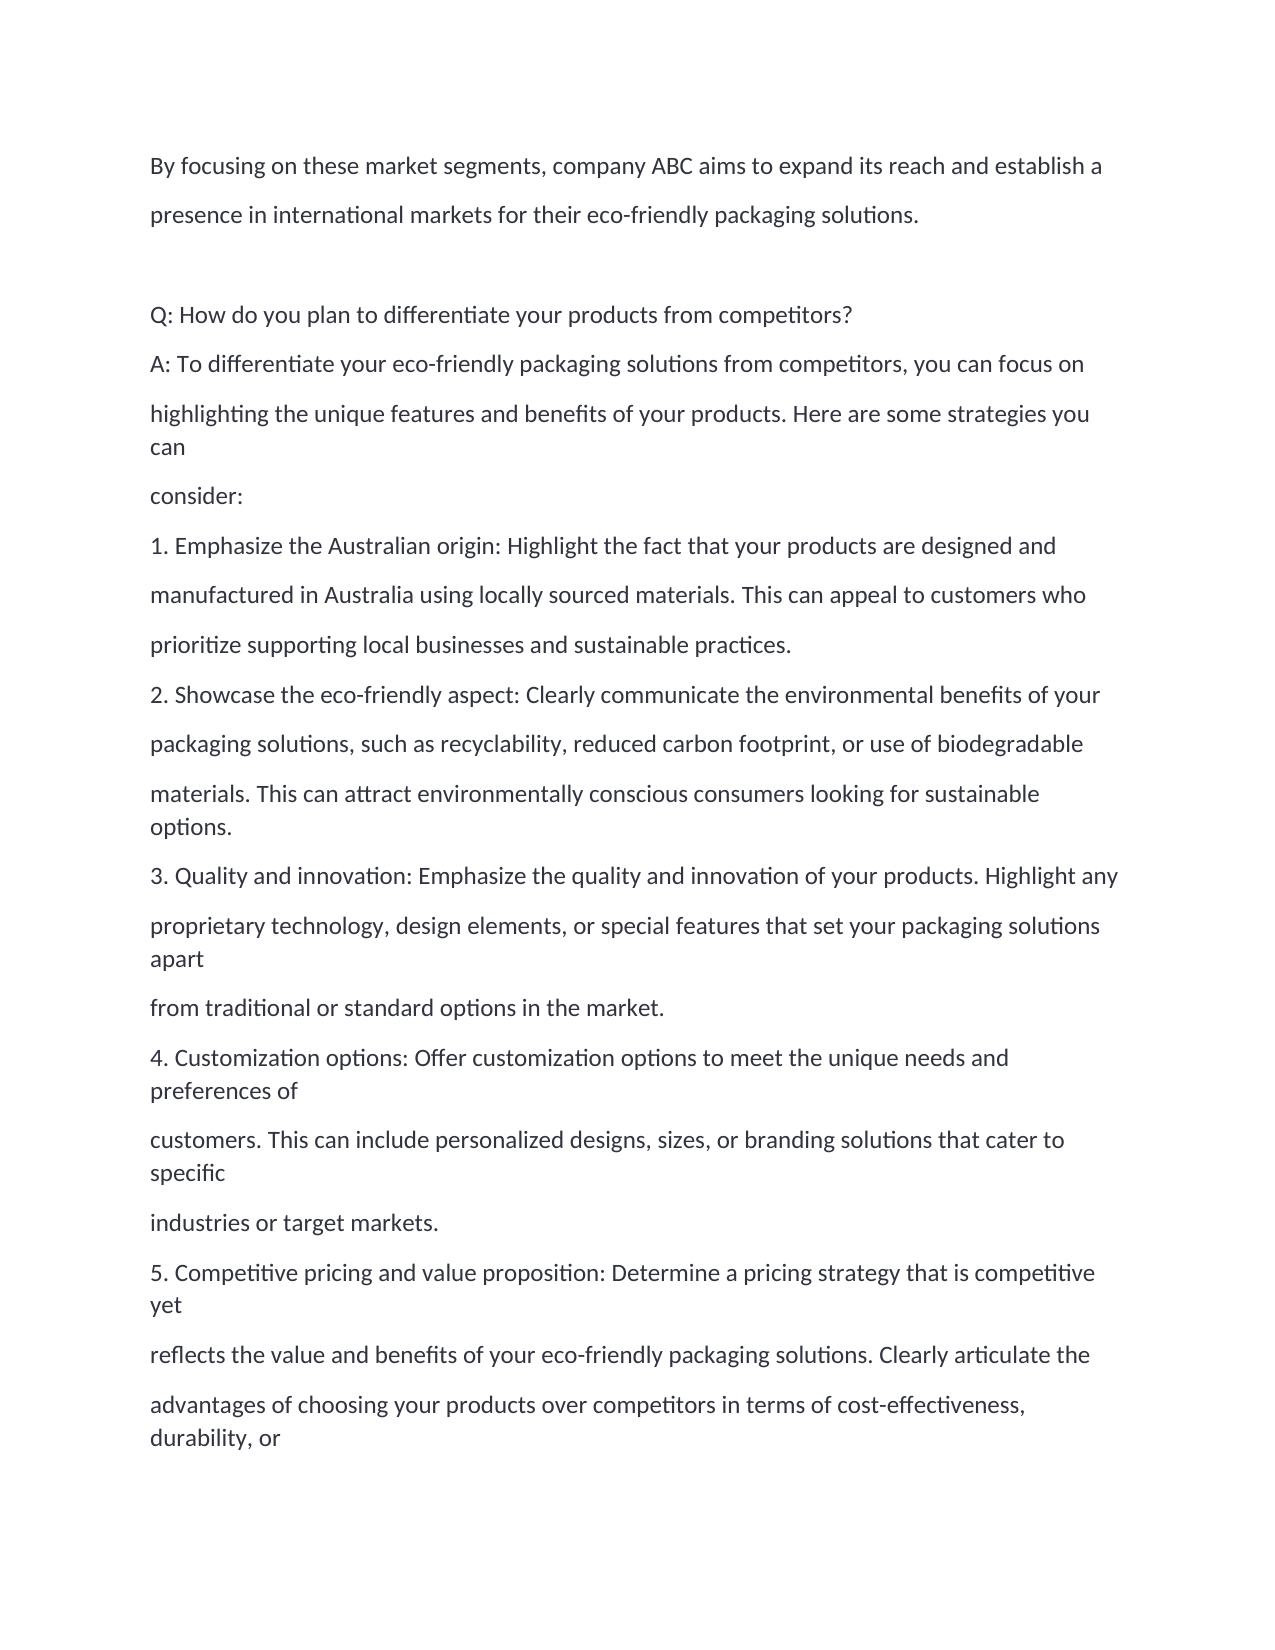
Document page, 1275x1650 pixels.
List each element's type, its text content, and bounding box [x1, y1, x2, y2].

text customers. This can include personalized designs, sizes, or branding solutions that cater to specific [150, 1124, 1125, 1188]
text prioritize supporting local businesses and sustainable practices. [150, 629, 1125, 660]
text A: To differentiate your eco-friendly packaging solutions from competitors, you can focus on [150, 348, 1125, 379]
text Q: How do you plan to differentiate your products from competitors? [150, 299, 1125, 329]
text proprietary technology, design elements, or special features that set your packaging solutions apart [150, 910, 1125, 973]
text manufactured in Australia using locally sourced materials. This can appeal to customers who [150, 579, 1125, 610]
text packaging solutions, such as recyclability, reduced carbon footprint, or use of biodegradable [150, 728, 1125, 759]
text advantages of choosing your products over competitors in terms of cost-effectiveness, durability, or [150, 1389, 1125, 1452]
text from traditional or standard options in the market. [150, 992, 1125, 1023]
text 4. Customization options: Offer customization options to meet the unique needs and preferences of [150, 1042, 1125, 1106]
text 5. Competitive pricing and value proposition: Determine a pricing strategy that is competitive yet [150, 1257, 1125, 1320]
text reflects the value and benefits of your eco-friendly packaging solutions. Clearly articulate the [150, 1339, 1125, 1370]
text highlighting the unique features and benefits of your products. Here are some strategies you can [150, 398, 1125, 461]
text 1. Emphasize the Australian origin: Highlight the fact that your products are designed and [150, 530, 1125, 561]
text materials. This can attract environmentally conscious consumers looking for sustainable options. [150, 778, 1125, 841]
text consider: [150, 480, 1125, 511]
text 3. Quality and innovation: Emphasize the quality and innovation of your products. Highlight any [150, 860, 1125, 891]
text By focusing on these market segments, company ABC aims to expand its reach and establish a [150, 150, 1125, 181]
text 2. Showcase the eco-friendly aspect: Clearly communicate the environmental benefits of your [150, 679, 1125, 709]
text industries or target markets. [150, 1207, 1125, 1238]
text presence in international markets for their eco-friendly packaging solutions. [150, 199, 1125, 230]
